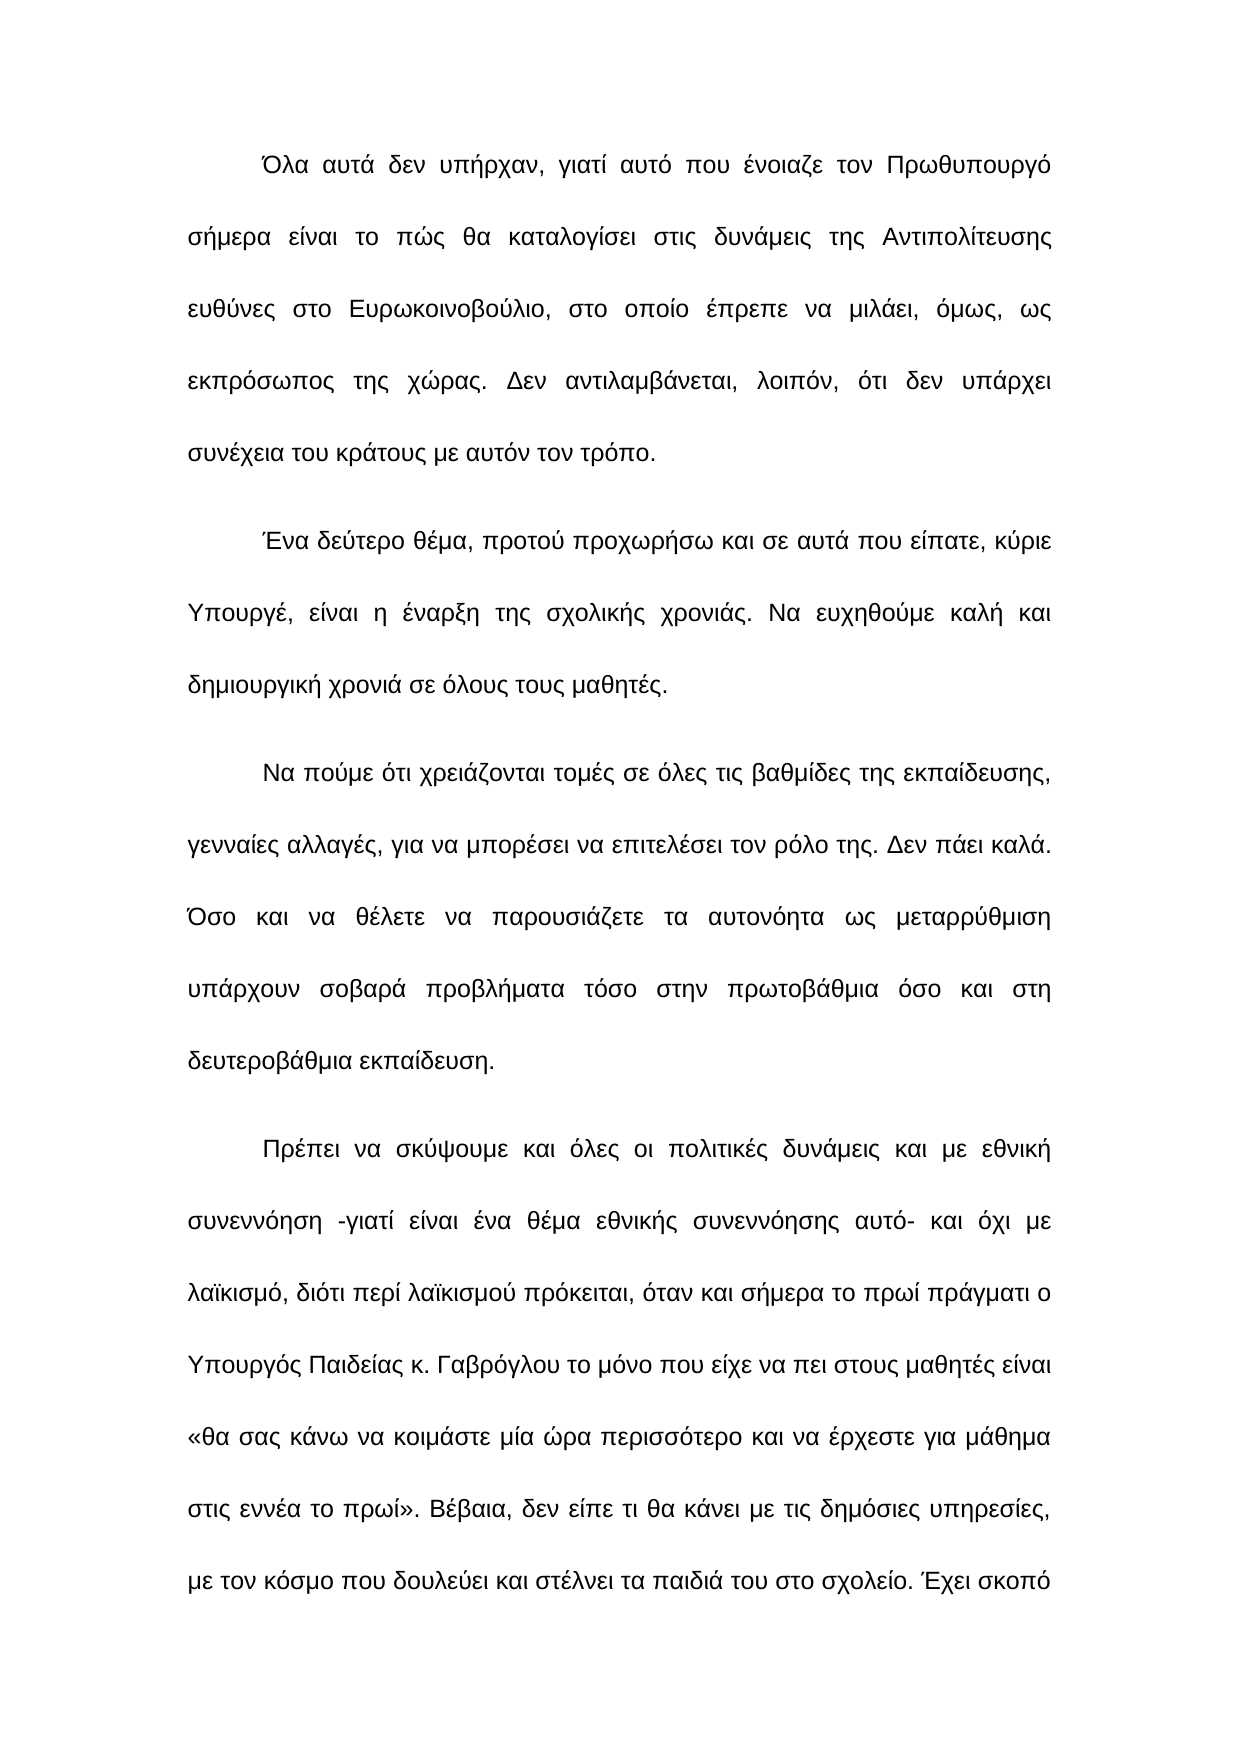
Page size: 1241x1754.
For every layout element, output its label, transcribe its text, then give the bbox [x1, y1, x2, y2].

text Να πούμε ότι χρειάζονται τομές σε όλες τις βαθμίδες της εκπαίδευσης, γενναίες αλλαγές, για να μπορέσει να επιτελέσει τον ρόλο της. Δεν πάει καλά. Όσο και να θέλετε να παρουσιάζετε τα αυτονόητα ως μεταρρύθμιση υπάρχουν σοβαρά προβλήματα τόσο στην πρωτοβάθμια όσο και στη δευτεροβάθμια εκπαίδευση. [187, 758, 1053, 1074]
text Ένα δεύτερο θέμα, προτού προχωρήσω και σε αυτά που είπατε, κύριε Υπουργέ, είναι η έναρξη της σχολικής χρονιάς. Να ευχηθούμε καλή και δημιουργική χρονιά σε όλους τους μαθητές. [187, 526, 1053, 698]
text Όλα αυτά δεν υπήρχαν, γιατί αυτό που ένοιαζε τον Πρωθυπουργό σήμερα είναι το πώς θα καταλογίσει στις δυνάμεις της Αντιπολίτευσης ευθύνες στο Ευρωκοινοβούλιο, στο οποίο έπρεπε να μιλάει, όμως, ως εκπρόσωπος της χώρας. Δεν αντιλαμβάνεται, λοιπόν, ότι δεν υπάρχει συνέχεια του κράτους με αυτόν τον τρόπο. [187, 150, 1053, 466]
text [187, 1134, 1053, 1594]
